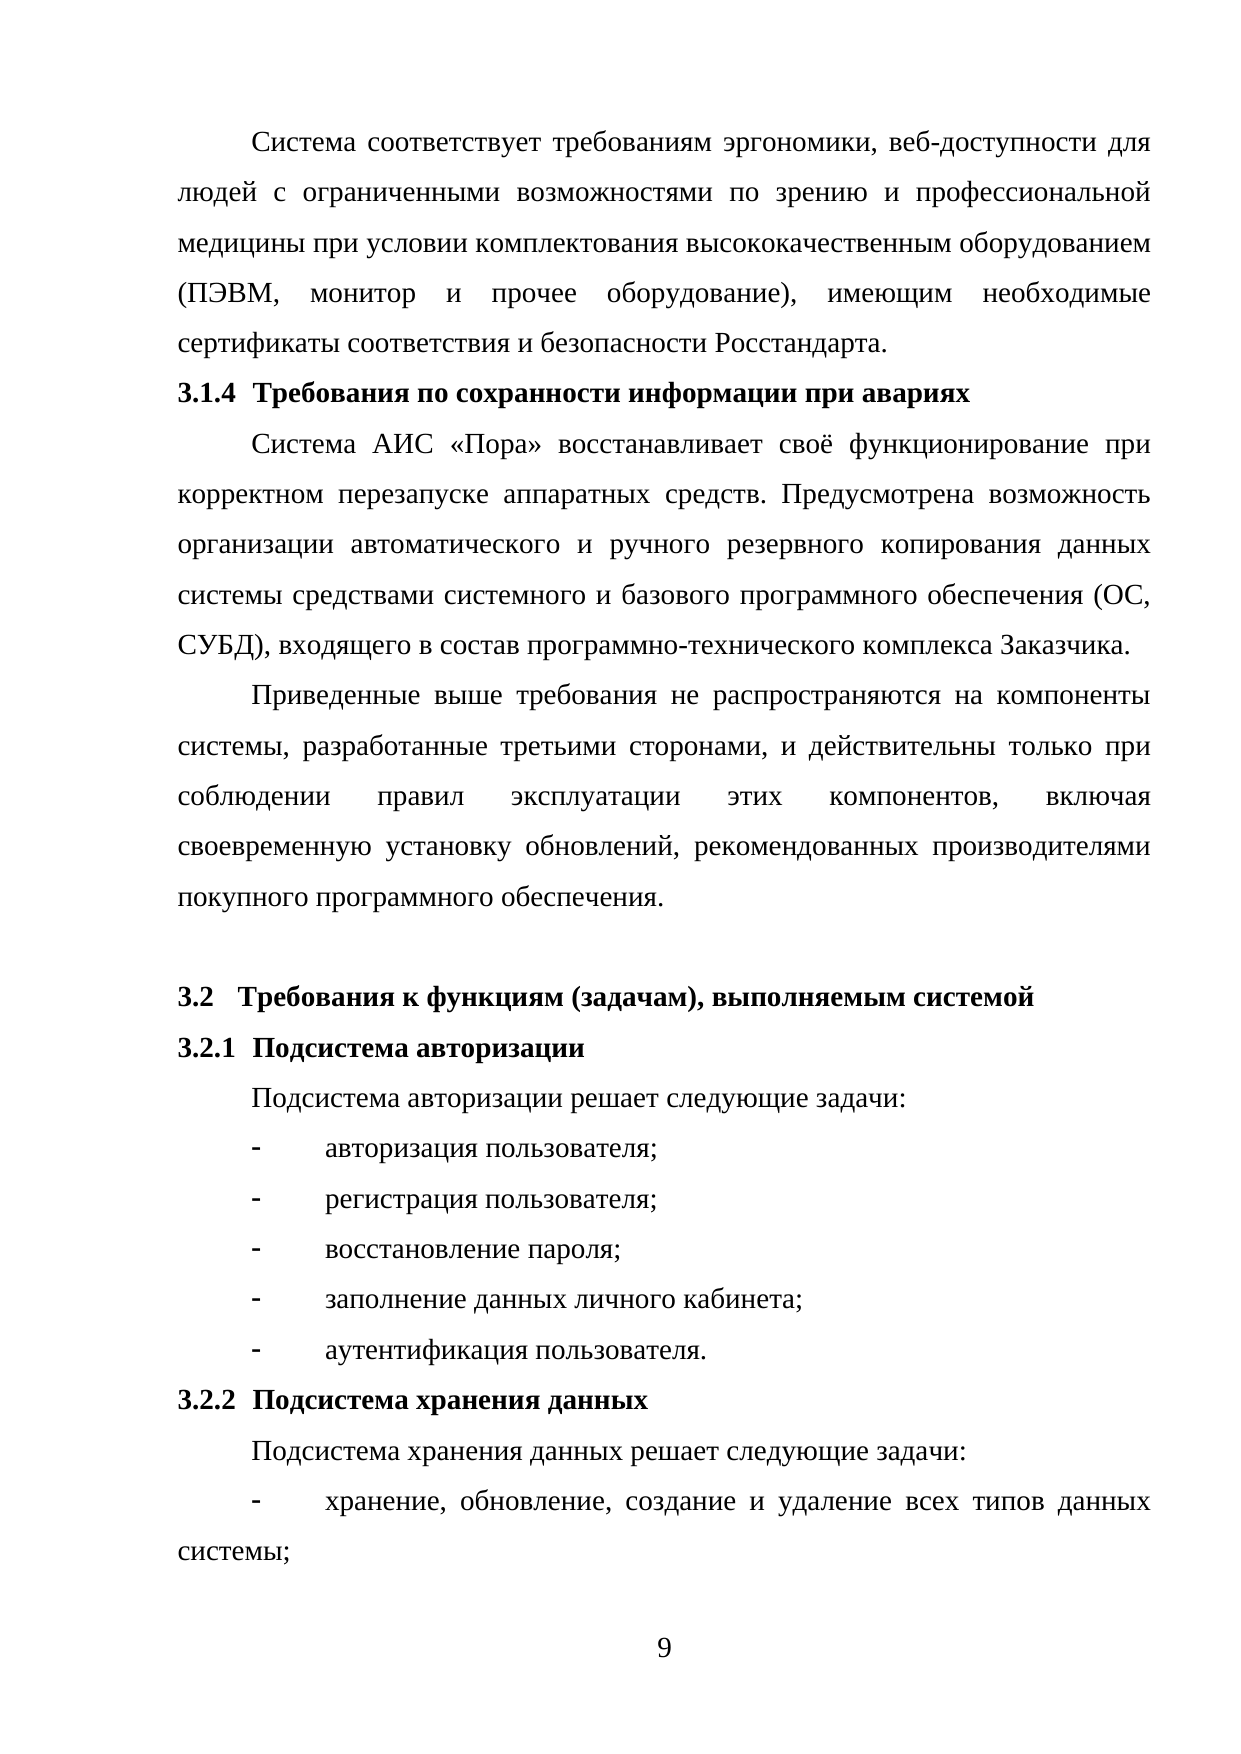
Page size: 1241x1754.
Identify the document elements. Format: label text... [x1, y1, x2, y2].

text Подсистема хранения данных решает следующие задачи: [177, 1433, 1152, 1466]
list регистрация пользователя; [177, 1181, 1152, 1214]
subtitle Подсистема хранения данных [177, 1382, 1152, 1416]
list заполнение данных личного кабинета; [177, 1282, 1152, 1315]
list авторизация пользователя; [177, 1130, 1152, 1164]
subtitle Подсистема авторизации [177, 1030, 1152, 1063]
list хранение, обновление, создание и удаление всех типов данных системы; [177, 1483, 1152, 1567]
text Система соответствует требованиям эргономики, веб-доступности для людей с ограниченными возможностями по зрению и профессиональной медицины при условии комплектования высококачественным оборудованием (ПЭВМ, монитор и прочее оборудование), имеющим необходимые сертификаты соответствия и безопасности Росстандарта. [177, 124, 1152, 359]
text Система АИС «Пора» восстанавливает своё функционирование при корректном перезапуске аппаратных средств. Предусмотрена возможность организации автоматического и ручного резервного копирования данных системы средствами системного и базового программного обеспечения (ОС, СУБД), входящего в состав программно-технического комплекса Заказчика. [177, 426, 1152, 661]
text Подсистема авторизации решает следующие задачи: [177, 1080, 1152, 1113]
subtitle Требования по сохранности информации при авариях [177, 376, 1152, 409]
list восстановление пароля; [177, 1231, 1152, 1265]
text Приведенные выше требования не распространяются на компоненты системы, разработанные третьими сторонами, и действительны только при соблюдении правил эксплуатации этих компонентов, включая своевременную установку обновлений, рекомендованных производителями покупного программного обеспечения. [177, 677, 1152, 912]
list аутентификация пользователя. [177, 1332, 1152, 1366]
subtitle Требования к функциям (задачам), выполняемым системой [177, 979, 1152, 1013]
